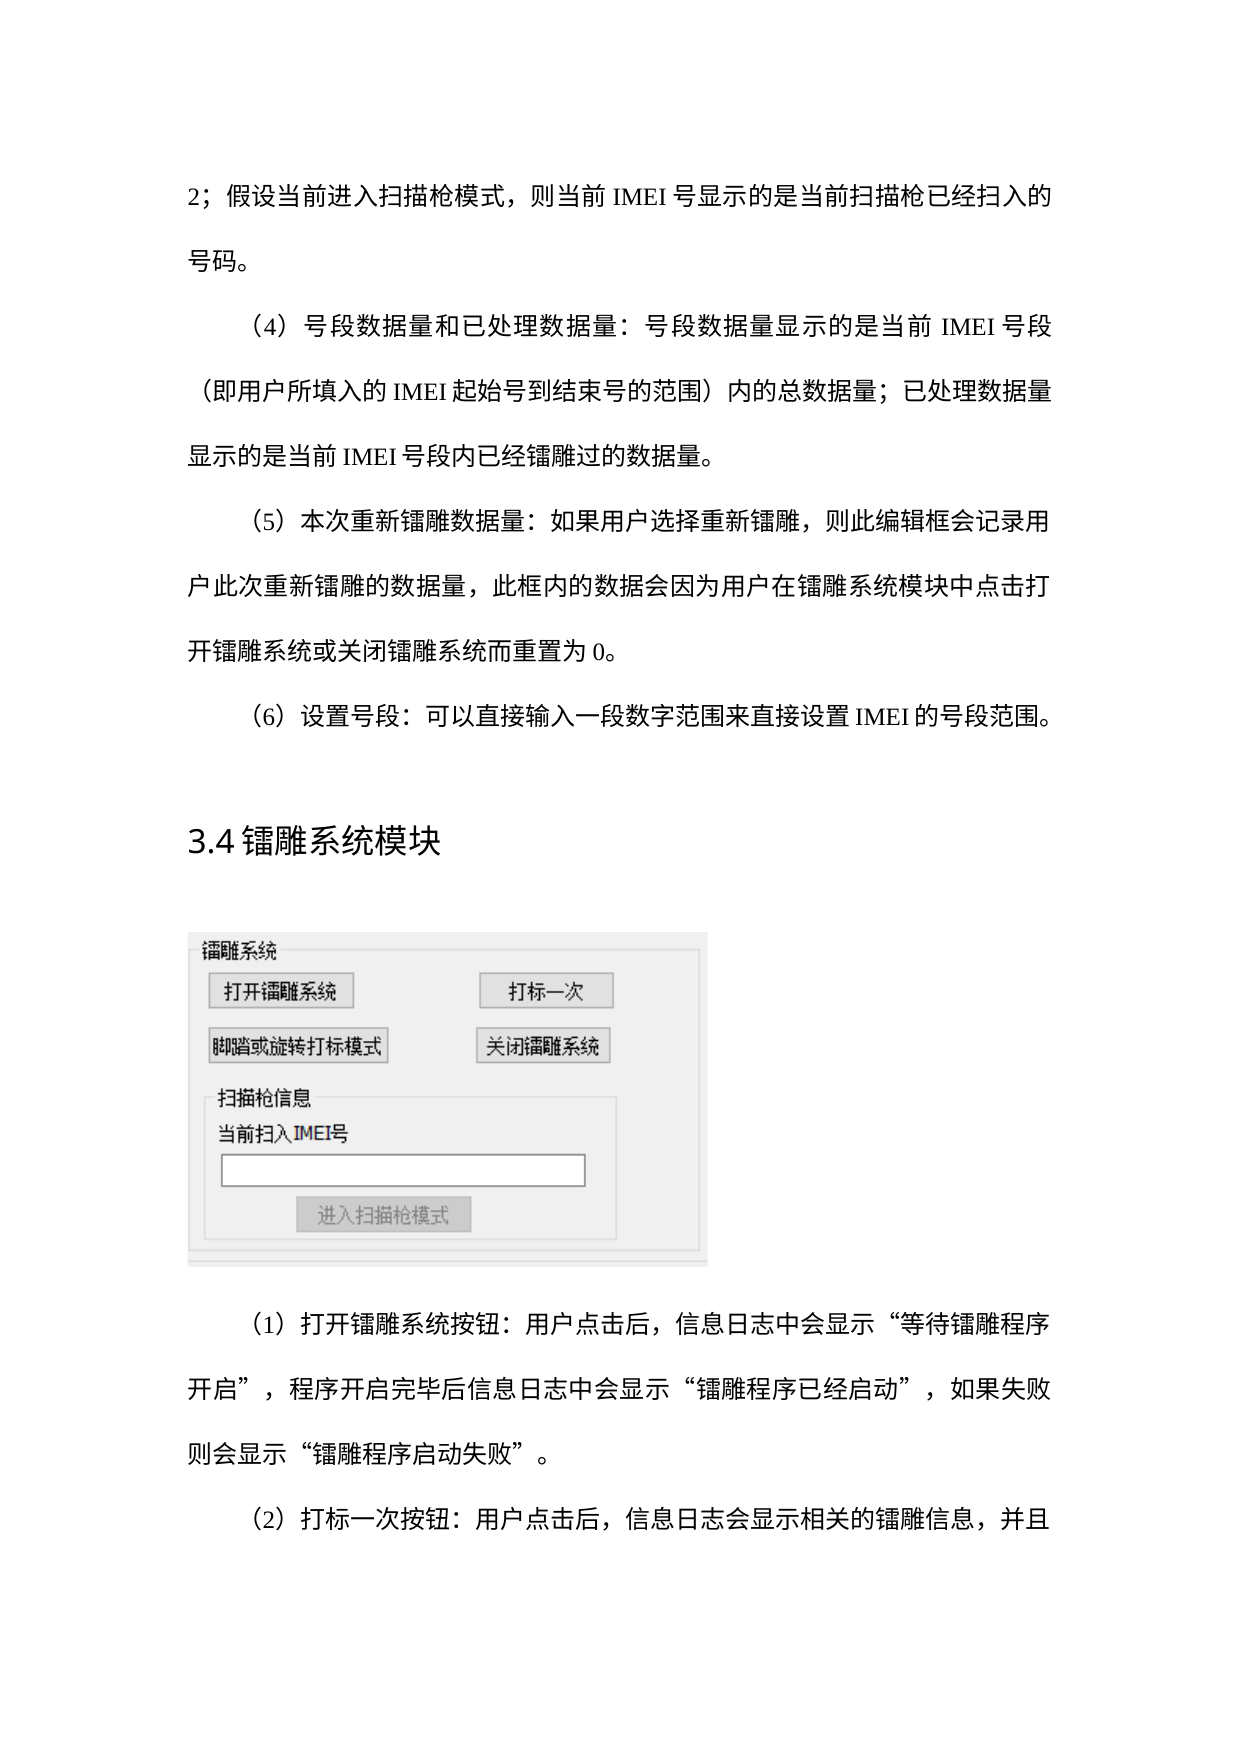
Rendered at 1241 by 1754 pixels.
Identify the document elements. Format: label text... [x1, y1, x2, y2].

subtitle 3.4镭雕系统模块 [187, 807, 1053, 872]
text （5）本次重新镭雕数据量：如果用户选择重新镭雕，则此编辑框会记录用户此次重新镭雕的数据量，此框内的数据会因为用户在镭雕系统模块中点击打开镭雕系统或关闭镭雕系统而重置为0。 [187, 487, 1053, 682]
text （4）号段数据量和已处理数据量：号段数据量显示的是当前IMEI号段（即用户所填入的IMEI起始号到结束号的范围）内的总数据量；已处理数据量显示的是当前IMEI号段内已经镭雕过的数据量。 [187, 292, 1053, 487]
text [187, 1485, 1053, 1550]
text （1）打开镭雕系统按钮：用户点击后，信息日志中会显示“等待镭雕程序开启”，程序开启完毕后信息日志中会显示“镭雕程序已经启动”，如果失败则会显示“镭雕程序启动失败”。 [187, 1290, 1053, 1485]
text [187, 162, 1053, 292]
picture [187, 932, 708, 1267]
text （6）设置号段：可以直接输入一段数字范围来直接设置IMEI的号段范围。 [187, 682, 1053, 747]
